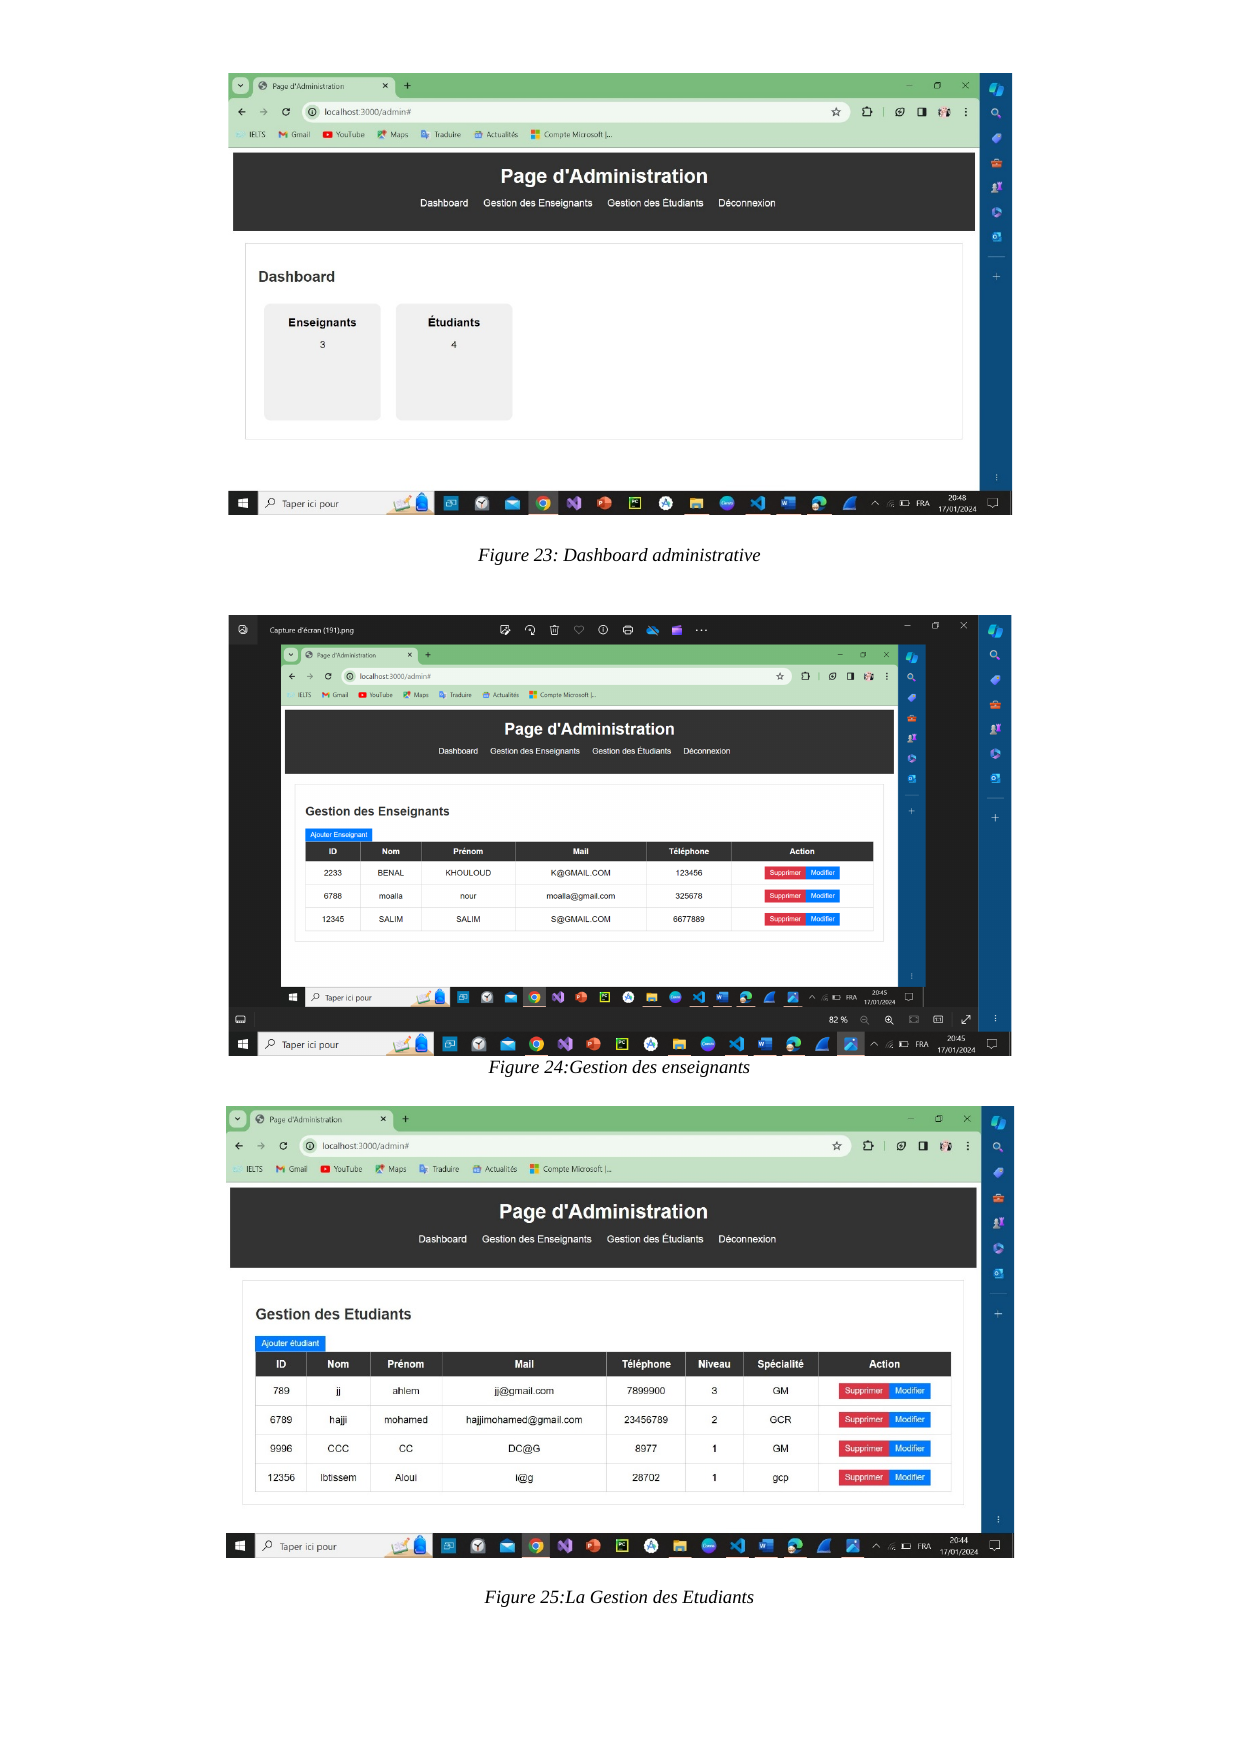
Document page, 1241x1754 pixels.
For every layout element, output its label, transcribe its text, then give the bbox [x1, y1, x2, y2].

picture [226, 1106, 1015, 1558]
picture [228, 73, 1013, 515]
picture [228, 615, 1012, 1056]
